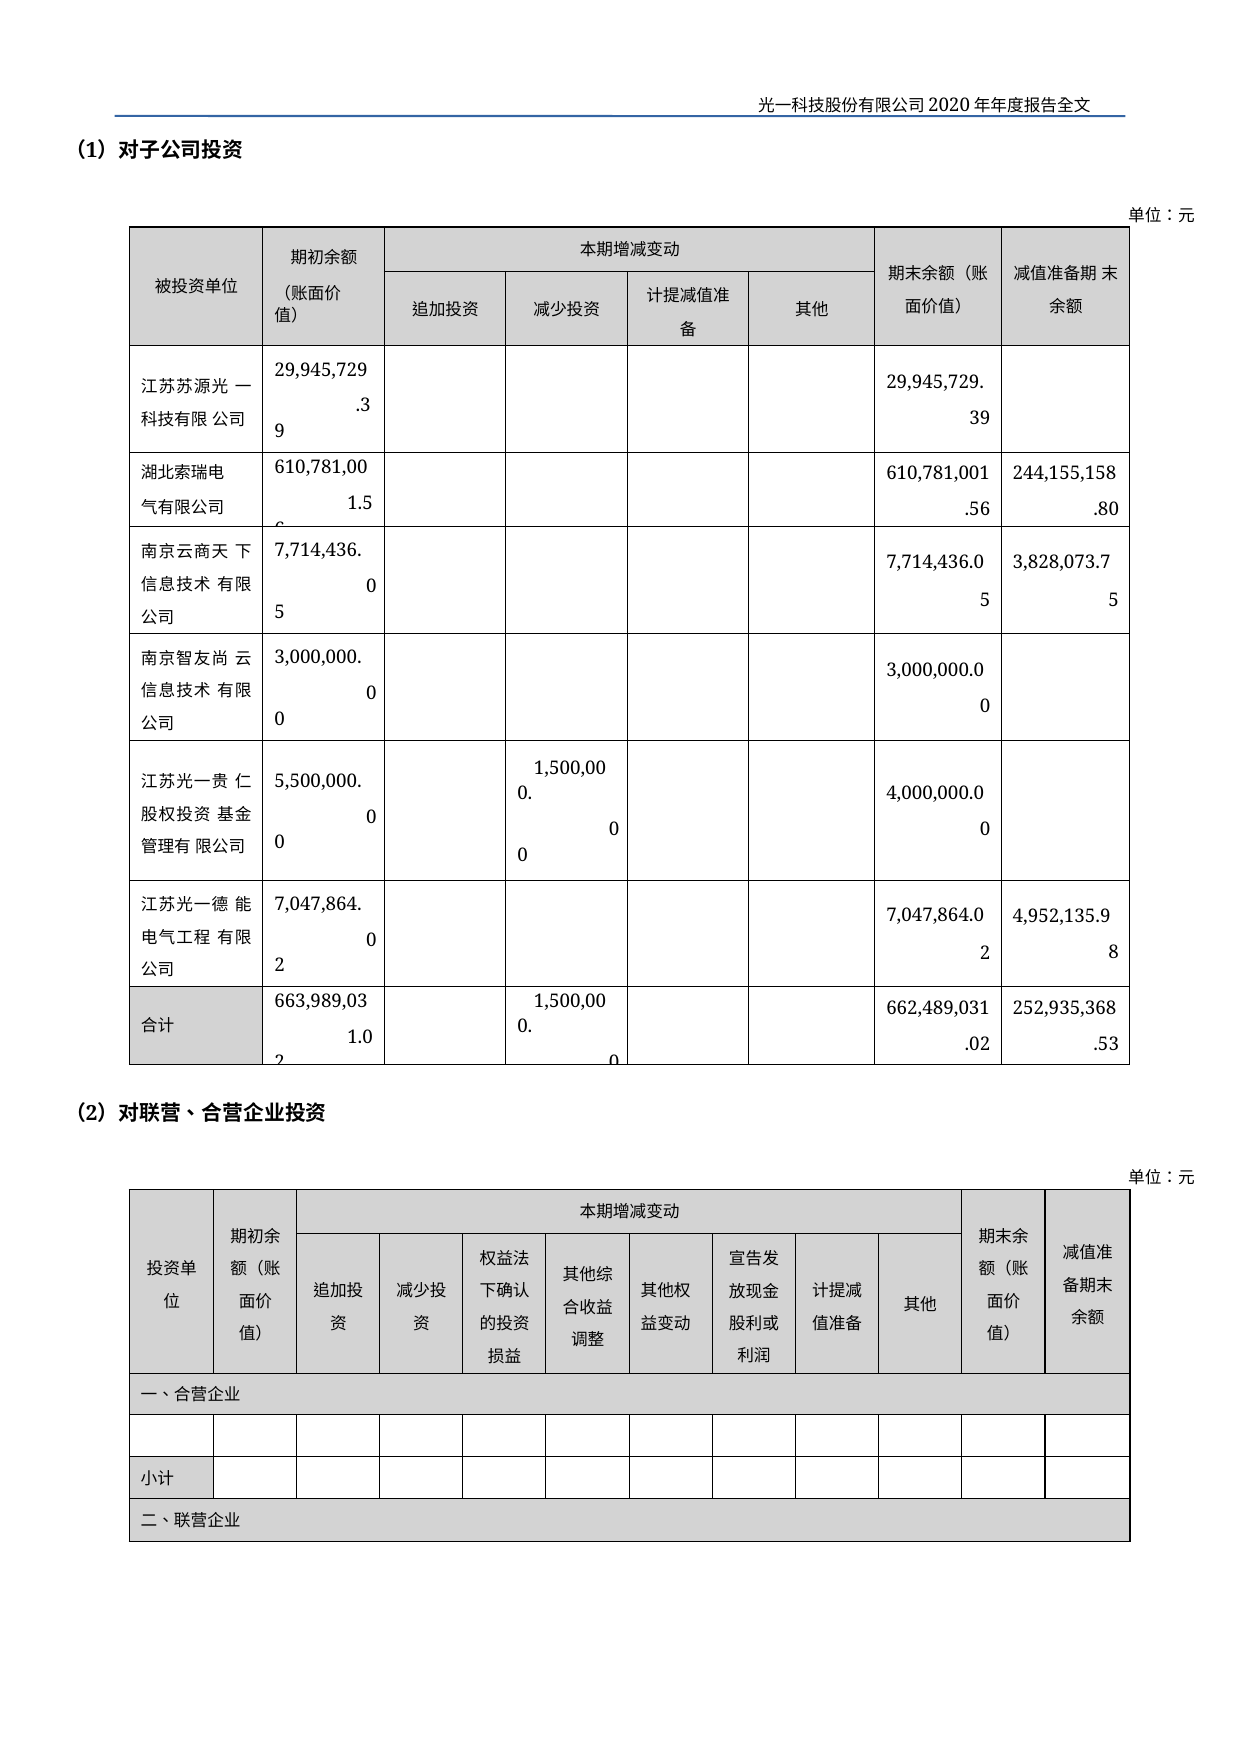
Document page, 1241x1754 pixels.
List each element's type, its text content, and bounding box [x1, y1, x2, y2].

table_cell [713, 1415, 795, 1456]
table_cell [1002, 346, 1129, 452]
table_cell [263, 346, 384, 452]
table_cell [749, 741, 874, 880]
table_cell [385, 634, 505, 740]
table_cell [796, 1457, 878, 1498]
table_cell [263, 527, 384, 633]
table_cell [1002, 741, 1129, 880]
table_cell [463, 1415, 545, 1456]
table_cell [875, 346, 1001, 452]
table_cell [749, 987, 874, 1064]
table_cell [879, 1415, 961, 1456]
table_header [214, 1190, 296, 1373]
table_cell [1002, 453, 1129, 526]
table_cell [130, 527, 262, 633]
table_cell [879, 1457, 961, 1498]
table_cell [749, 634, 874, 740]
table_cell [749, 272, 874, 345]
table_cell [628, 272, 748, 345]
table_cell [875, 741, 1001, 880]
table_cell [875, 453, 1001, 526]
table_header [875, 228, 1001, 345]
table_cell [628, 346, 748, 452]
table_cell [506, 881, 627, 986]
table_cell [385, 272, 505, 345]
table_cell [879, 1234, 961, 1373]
text 单位：元 [65, 204, 1194, 226]
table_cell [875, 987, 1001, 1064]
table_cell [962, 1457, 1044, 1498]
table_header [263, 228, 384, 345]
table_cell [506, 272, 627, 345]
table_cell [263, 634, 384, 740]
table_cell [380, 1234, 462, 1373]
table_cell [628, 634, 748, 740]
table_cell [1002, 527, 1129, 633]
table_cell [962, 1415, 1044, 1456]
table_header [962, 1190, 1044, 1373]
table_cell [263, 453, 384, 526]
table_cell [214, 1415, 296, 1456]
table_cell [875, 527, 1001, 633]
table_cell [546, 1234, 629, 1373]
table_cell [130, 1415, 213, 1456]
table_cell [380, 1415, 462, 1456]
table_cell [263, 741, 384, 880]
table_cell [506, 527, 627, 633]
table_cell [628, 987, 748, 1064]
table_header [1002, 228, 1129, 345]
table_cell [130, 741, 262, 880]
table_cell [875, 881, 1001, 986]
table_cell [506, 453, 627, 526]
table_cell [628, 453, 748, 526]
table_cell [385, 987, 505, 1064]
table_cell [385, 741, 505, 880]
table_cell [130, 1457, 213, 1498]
text （1）对子公司投资 [65, 136, 1194, 164]
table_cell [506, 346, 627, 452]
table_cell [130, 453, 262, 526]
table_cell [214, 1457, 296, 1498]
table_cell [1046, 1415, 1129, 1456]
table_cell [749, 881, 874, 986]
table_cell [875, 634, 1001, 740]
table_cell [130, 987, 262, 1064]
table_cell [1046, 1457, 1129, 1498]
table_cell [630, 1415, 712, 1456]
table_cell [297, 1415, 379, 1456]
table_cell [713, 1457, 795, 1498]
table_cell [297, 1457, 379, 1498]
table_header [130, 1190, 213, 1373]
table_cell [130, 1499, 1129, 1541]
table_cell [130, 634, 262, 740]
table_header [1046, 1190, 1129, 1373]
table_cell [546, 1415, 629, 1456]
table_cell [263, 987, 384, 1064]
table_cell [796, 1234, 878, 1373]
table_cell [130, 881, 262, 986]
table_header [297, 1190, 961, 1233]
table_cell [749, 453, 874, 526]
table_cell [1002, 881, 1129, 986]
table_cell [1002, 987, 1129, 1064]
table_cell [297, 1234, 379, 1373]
text （2）对联营、合营企业投资 [65, 1098, 1194, 1126]
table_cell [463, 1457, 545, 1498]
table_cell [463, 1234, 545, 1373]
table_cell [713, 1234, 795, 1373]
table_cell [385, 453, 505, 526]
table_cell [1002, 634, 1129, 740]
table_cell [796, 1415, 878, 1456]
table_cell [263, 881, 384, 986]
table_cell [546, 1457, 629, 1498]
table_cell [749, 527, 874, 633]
text 单位：元 [65, 1166, 1194, 1189]
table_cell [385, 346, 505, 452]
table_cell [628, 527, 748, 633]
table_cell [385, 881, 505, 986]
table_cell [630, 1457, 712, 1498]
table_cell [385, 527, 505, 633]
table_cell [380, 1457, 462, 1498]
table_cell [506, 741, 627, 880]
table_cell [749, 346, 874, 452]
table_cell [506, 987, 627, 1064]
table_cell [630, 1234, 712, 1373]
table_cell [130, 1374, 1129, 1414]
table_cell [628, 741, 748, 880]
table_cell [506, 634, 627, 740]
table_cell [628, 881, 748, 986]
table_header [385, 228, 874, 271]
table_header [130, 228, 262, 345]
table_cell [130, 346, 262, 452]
